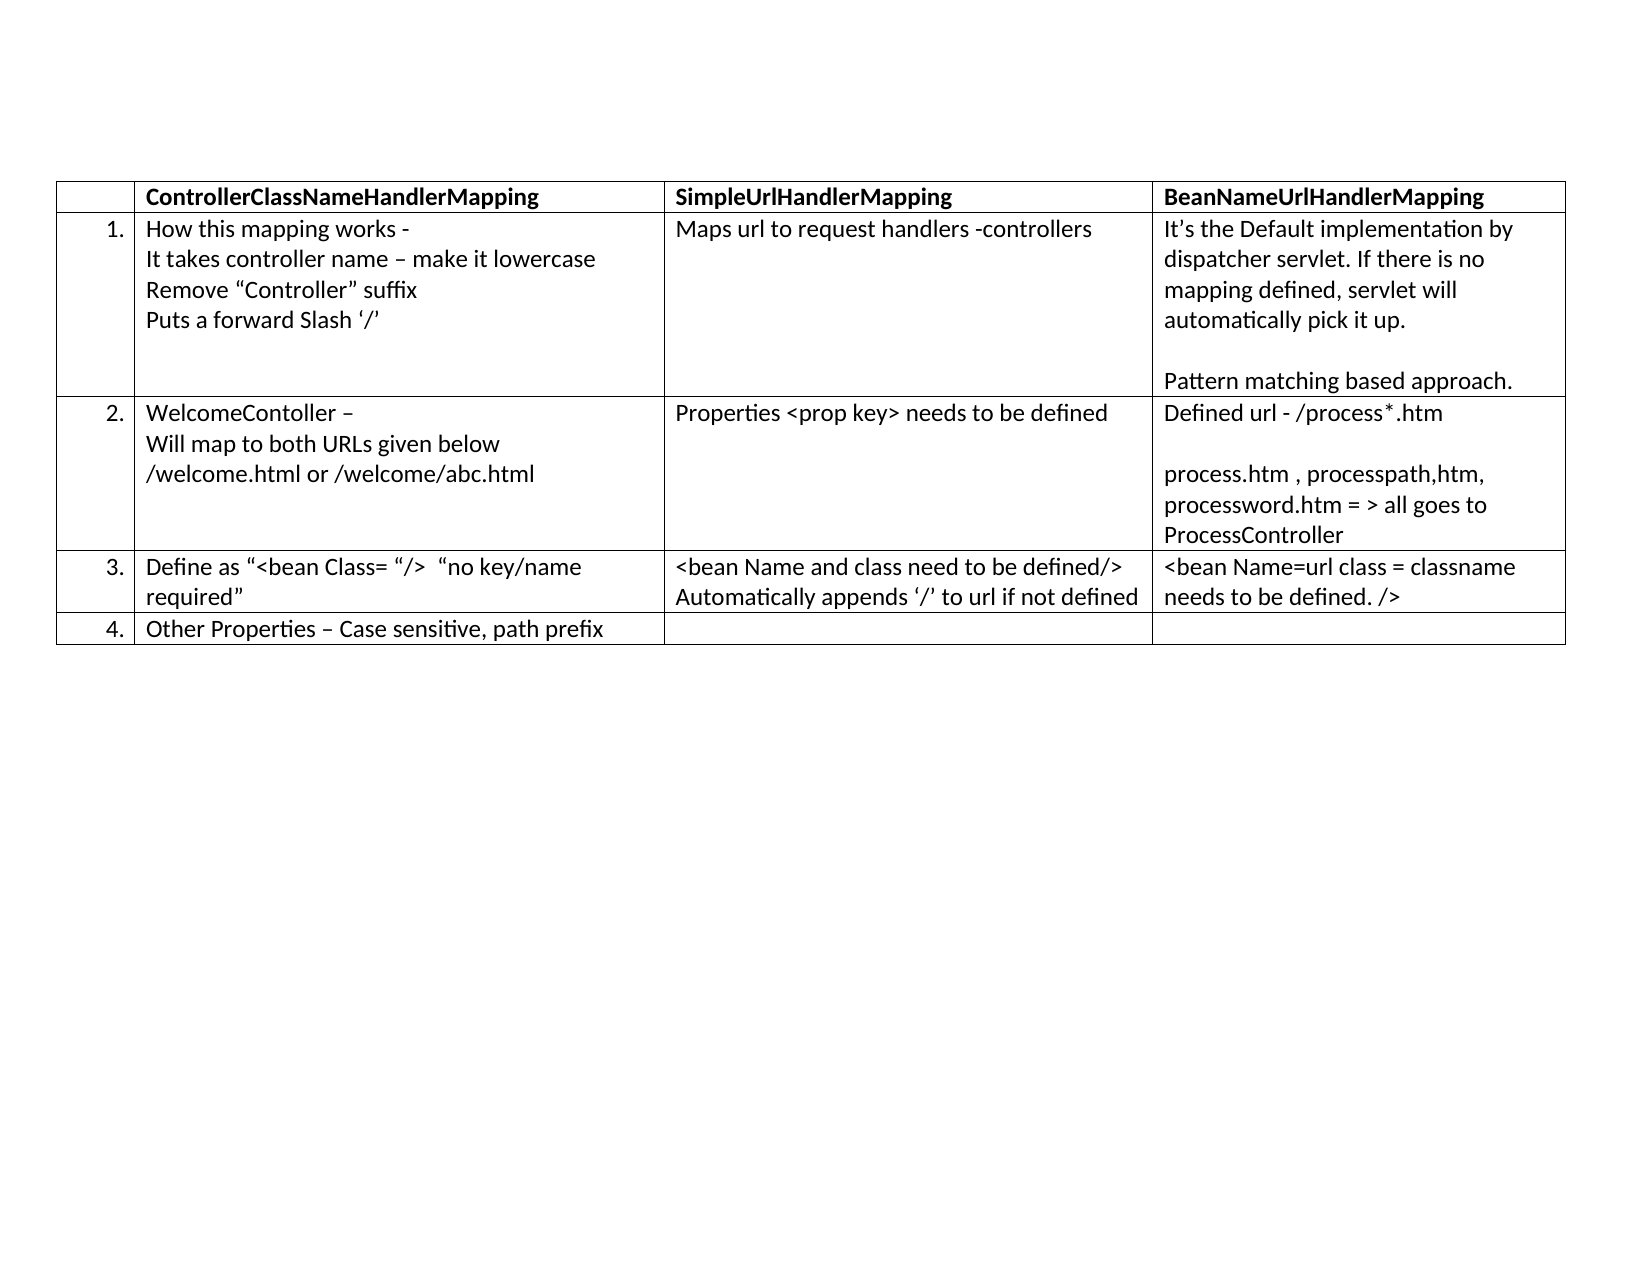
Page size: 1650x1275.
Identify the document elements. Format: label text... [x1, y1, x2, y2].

table_cell Defined url - /process*.htm process.htm , processpath,htm, processword.htm = > all goes to ProcessController [1153, 397, 1565, 550]
table_cell <bean Name=url class = classname needs to be defined. /> [1153, 551, 1565, 612]
table_cell [665, 613, 1152, 643]
table_cell Other Properties – Case sensitive, path prefix [135, 613, 664, 643]
table_cell [57, 397, 134, 550]
table_cell It’s the Default implementation by dispatcher servlet. If there is no mapping defined, servlet will automatically pick it up. Pattern matching based approach. [1153, 213, 1565, 396]
table_cell [1153, 613, 1565, 643]
table_cell [57, 213, 134, 396]
table_cell <bean Name and class need to be defined/> Automatically appends ‘/’ to url if not defined [665, 551, 1152, 612]
table_cell How this mapping works - It takes controller name – make it lowercase Remove “Controller” suffix Puts a forward Slash ‘/’ [135, 213, 664, 396]
table_header [57, 182, 134, 212]
table_header BeanNameUrlHandlerMapping [1153, 182, 1565, 212]
table_cell Properties <prop key> needs to be defined [665, 397, 1152, 550]
table_cell WelcomeContoller – Will map to both URLs given below /welcome.html or /welcome/abc.html [135, 397, 664, 550]
table_cell [57, 551, 134, 612]
table_header SimpleUrlHandlerMapping [665, 182, 1152, 212]
table_cell [57, 613, 134, 643]
table_cell Define as “<bean Class= “/> “no key/name required” [135, 551, 664, 612]
table_header ControllerClassNameHandlerMapping [135, 182, 664, 212]
table_cell Maps url to request handlers -controllers [665, 213, 1152, 396]
